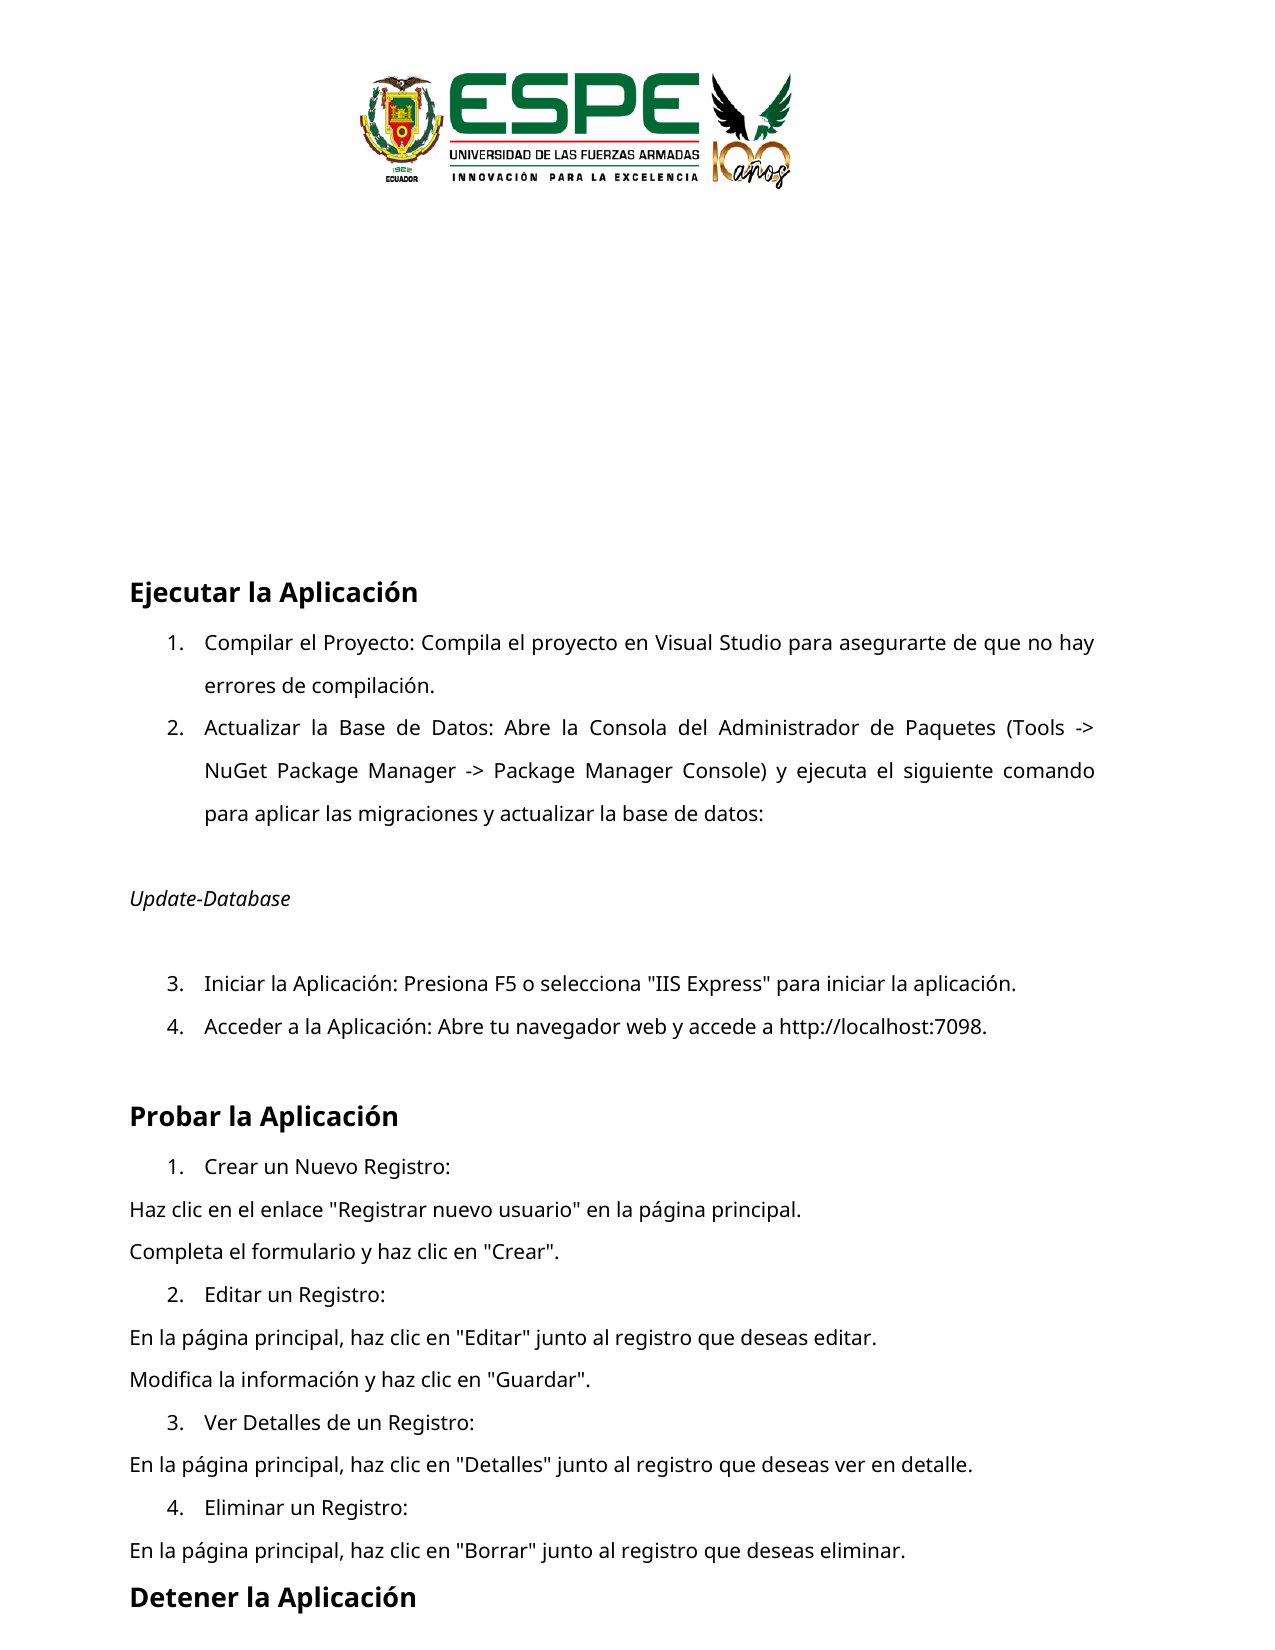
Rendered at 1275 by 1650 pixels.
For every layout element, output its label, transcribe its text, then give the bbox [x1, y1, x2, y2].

text En la página principal, haz clic en "Borrar" junto al registro que deseas eliminar. [129, 1536, 1096, 1564]
text En la página principal, haz clic en "Detalles" junto al registro que deseas ver en detalle. [129, 1451, 1096, 1479]
list Crear un Nuevo Registro: [167, 1152, 1096, 1181]
picture [360, 73, 807, 190]
list Acceder a la Aplicación: Abre tu navegador web y accede a http://localhost:7098. [167, 1012, 1096, 1040]
text Completa el formulario y haz clic en "Crear". [129, 1237, 1096, 1266]
text En la página principal, haz clic en "Editar" junto al registro que deseas editar. [129, 1323, 1096, 1351]
list Ver Detalles de un Registro: [167, 1408, 1096, 1436]
list Actualizar la Base de Datos: Abre la Consola del Administrador de Paquetes (Tools -> NuGet Package Manager -> Package Manager Console) y ejecuta el siguiente comando para aplicar las migraciones y actualizar la base de datos: [167, 713, 1096, 827]
list Editar un Registro: [167, 1280, 1096, 1308]
list Iniciar la Aplicación: Presiona F5 o selecciona "IIS Express" para iniciar la aplicación. [167, 969, 1096, 998]
text Update-Database [129, 884, 1096, 912]
text Probar la Aplicación [129, 1097, 1096, 1134]
list Compilar el Proyecto: Compila el proyecto en Visual Studio para asegurarte de que no hay errores de compilación. [167, 628, 1096, 699]
text Ejecutar la Aplicación [129, 573, 1096, 610]
text Detener la Aplicación [129, 1578, 1096, 1615]
list Eliminar un Registro: [167, 1493, 1096, 1522]
text Haz clic en el enlace "Registrar nuevo usuario" en la página principal. [129, 1195, 1096, 1223]
text Modifica la información y haz clic en "Guardar". [129, 1365, 1096, 1394]
